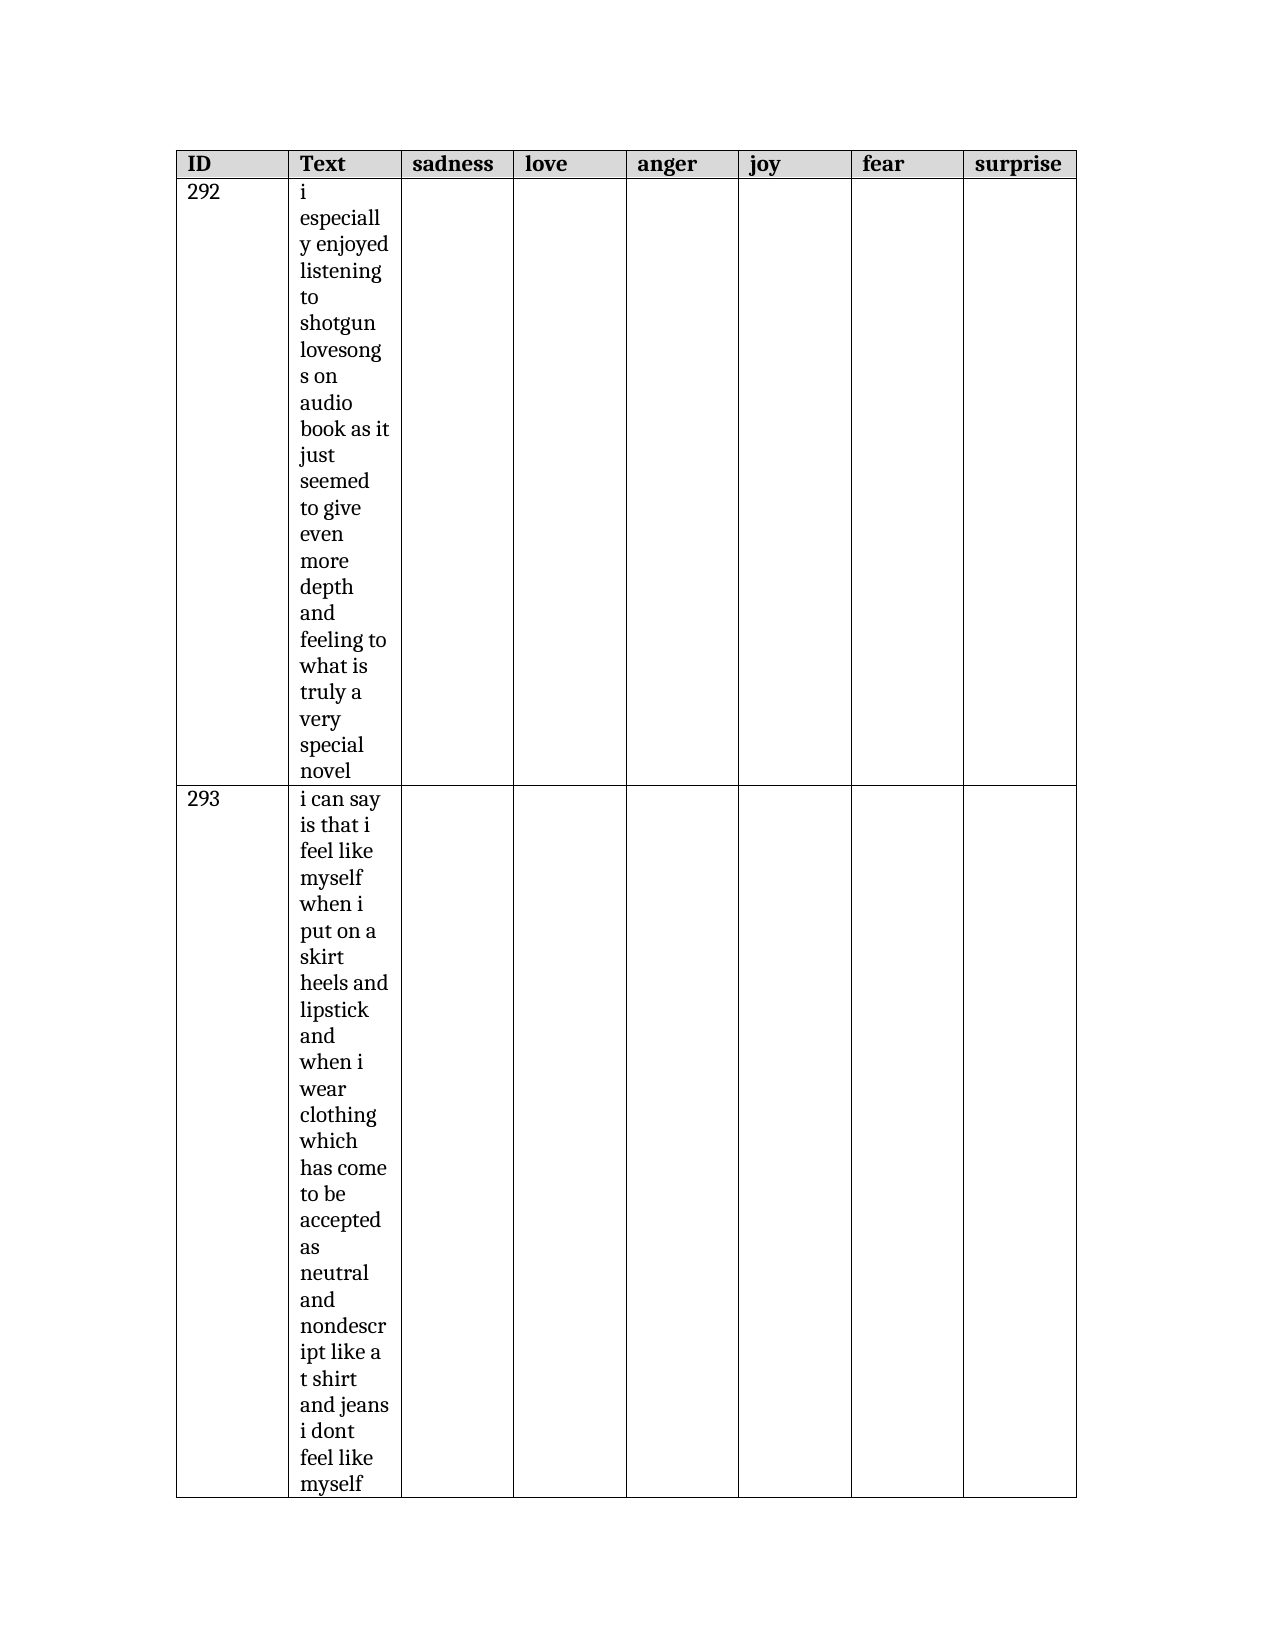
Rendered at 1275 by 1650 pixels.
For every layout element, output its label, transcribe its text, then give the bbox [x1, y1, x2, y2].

table_cell [852, 179, 963, 784]
table_header Text [289, 151, 401, 177]
table_cell 293 [177, 786, 288, 1497]
table_cell [402, 179, 513, 784]
table_cell [514, 786, 626, 1497]
table_header fear [852, 151, 963, 177]
table_cell [402, 786, 513, 1497]
table_header anger [627, 151, 738, 177]
table_cell [964, 786, 1076, 1497]
table_header love [514, 151, 626, 177]
table_cell [964, 179, 1076, 784]
table_cell [739, 786, 851, 1497]
table_cell [627, 786, 738, 1497]
table_cell [852, 786, 963, 1497]
table_header joy [739, 151, 851, 177]
table_cell 292 [177, 179, 288, 784]
table_cell i especially enjoyed listening to shotgun lovesongs on audio book as it just seemed to give even more depth and feeling to what is truly a very special novel [289, 179, 401, 784]
table_cell i can say is that i feel like myself when i put on a skirt heels and lipstick and when i wear clothing which has come to be accepted as neutral and nondescript like a t shirt and jeans i dont feel like myself [289, 786, 401, 1497]
table_cell [627, 179, 738, 784]
table_cell [514, 179, 626, 784]
table_cell [739, 179, 851, 784]
table_header sadness [402, 151, 513, 177]
table_header surprise [964, 151, 1076, 177]
table_header ID [177, 151, 288, 177]
